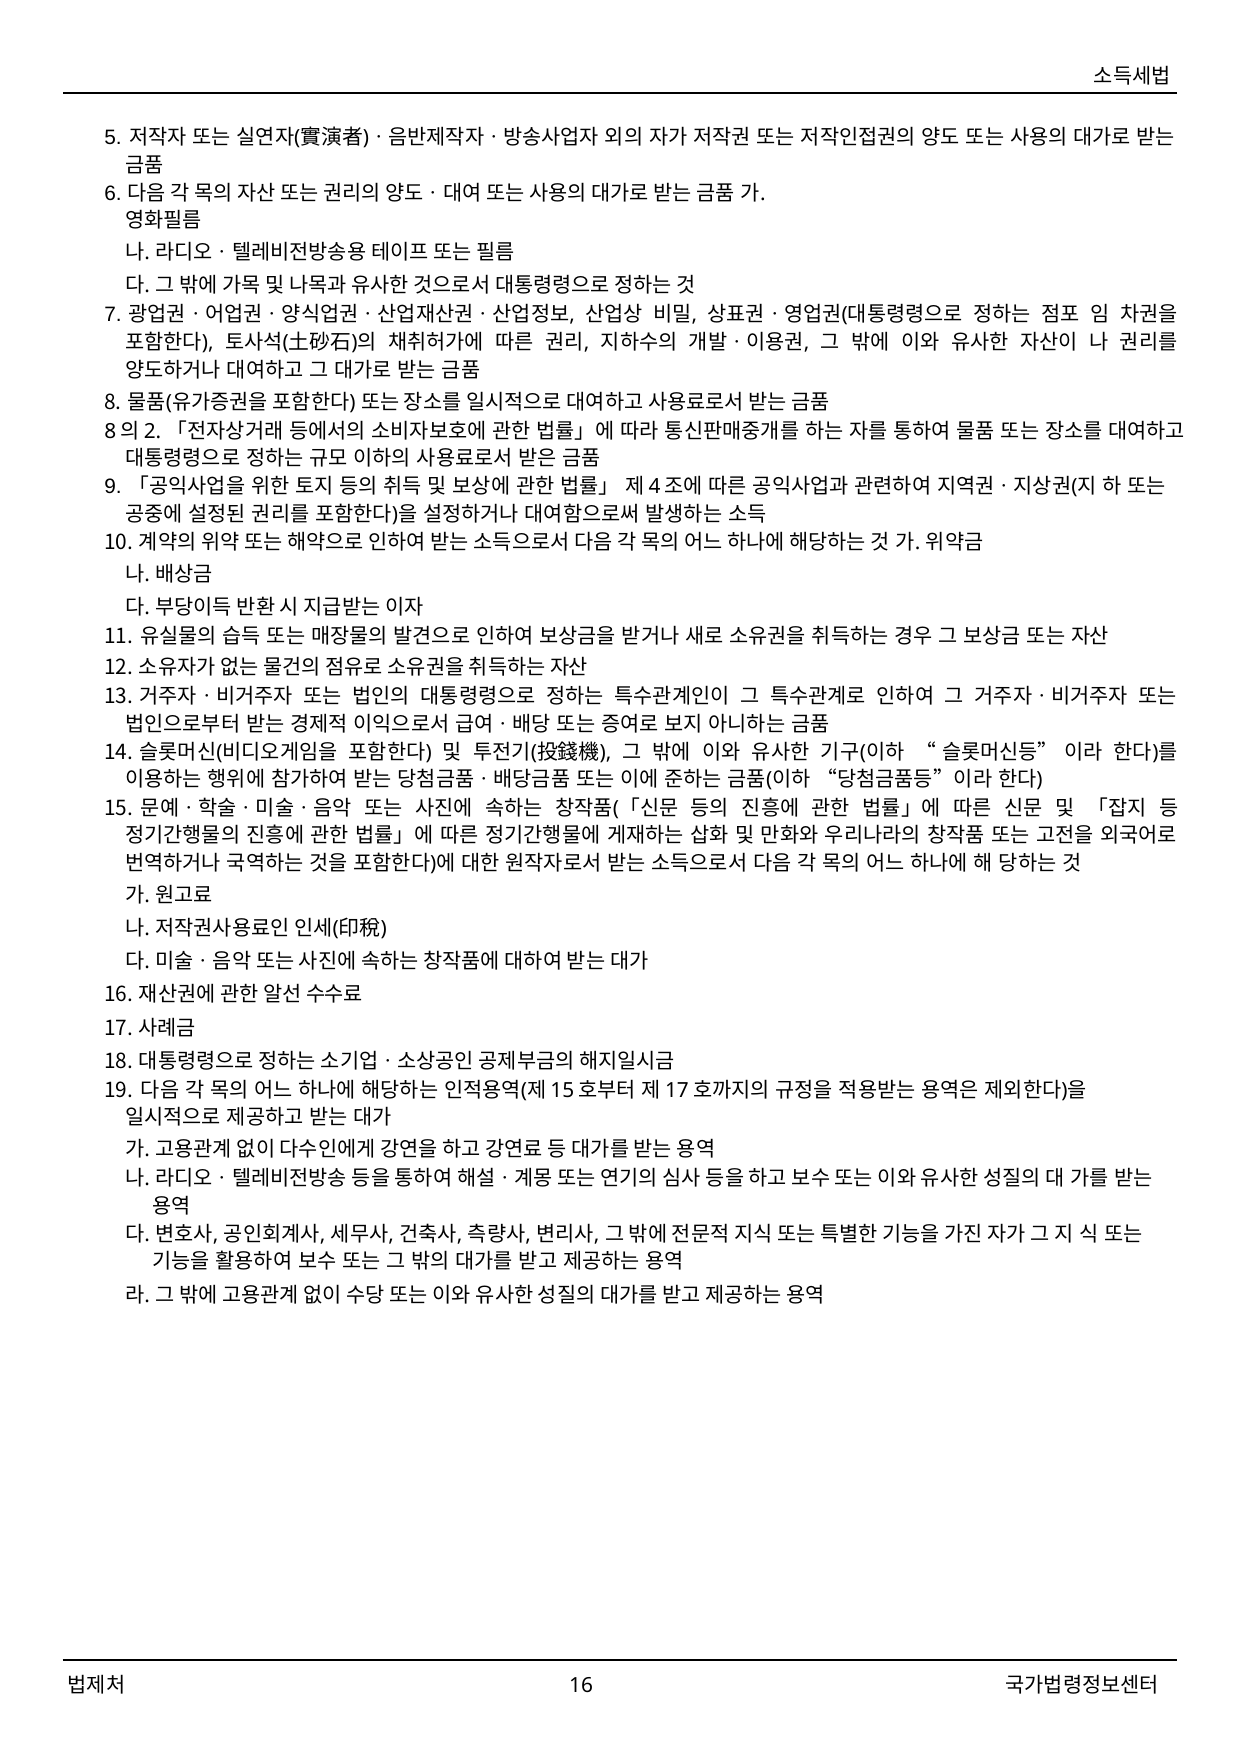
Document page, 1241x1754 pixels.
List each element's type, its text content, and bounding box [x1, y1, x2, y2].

text 가. 원고료 [125, 876, 1192, 908]
list 거주자ㆍ비거주자 또는 법인의 대통령령으로 정하는 특수관계인이 그 특수관계로 인하여 그 거주자ㆍ비거주자 또는 법인으로부터 받는 경제적 이익으로서 급여ㆍ배당 또는 증여로 보지 아니하는 금품 [104, 682, 1178, 737]
text 라. 그 밖에 고용관계 없이 수당 또는 이와 유사한 성질의 대가를 받고 제공하는 용역 [125, 1275, 1192, 1309]
text 나. 라디오ㆍ텔레비전방송 등을 통하여 해설ㆍ계몽 또는 연기의 심사 등을 하고 보수 또는 이와 유사한 성질의 대 가를 받는 용역 [125, 1164, 1192, 1219]
list 계약의 위약 또는 해약으로 인하여 받는 소득으로서 다음 각 목의 어느 하나에 해당하는 것 가. 위약금 [104, 527, 985, 555]
list 슬롯머신(비디오게임을 포함한다) 및 투전기(投錢機), 그 밖에 이와 유사한 기구(이하 “슬롯머신등”이라 한다)를 이용하는 행위에 참가하여 받는 당첨금품ㆍ배당금품 또는 이에 준하는 금품(이하 “당첨금품등”이라 한다) [104, 737, 1178, 793]
list 「공익사업을 위한 토지 등의 취득 및 보상에 관한 법률」 제4조에 따른 공익사업과 관련하여 지역권ㆍ지상권(지 하 또는 공중에 설정된 권리를 포함한다)을 설정하거나 대여함으로써 발생하는 소득 [104, 472, 1178, 527]
list 대통령령으로 정하는 소기업ㆍ소상공인 공제부금의 해지일시금 [104, 1042, 1192, 1075]
list 소유자가 없는 물건의 점유로 소유권을 취득하는 자산 [104, 649, 1192, 681]
text 다. 미술ㆍ음악 또는 사진에 속하는 창작품에 대하여 받는 대가 [125, 942, 1192, 975]
text 다. 그 밖에 가목 및 나목과 유사한 것으로서 대통령령으로 정하는 것 [125, 266, 1192, 299]
list 유실물의 습득 또는 매장물의 발견으로 인하여 보상금을 받거나 새로 소유권을 취득하는 경우 그 보상금 또는 자산 [104, 621, 1178, 649]
list 사례금 [104, 1008, 1192, 1042]
list 물품(유가증권을 포함한다) 또는 장소를 일시적으로 대여하고 사용료로서 받는 금품 [104, 383, 1192, 416]
list 문예ㆍ학술ㆍ미술ㆍ음악 또는 사진에 속하는 창작품(「신문 등의 진흥에 관한 법률」에 따른 신문 및 「잡지 등 정기간행물의 진흥에 관한 법률」에 따른 정기간행물에 게재하는 삽화 및 만화와 우리나라의 창작품 또는 고전을 외국어로 번역하거나 국역하는 것을 포함한다)에 대한 원작자로서 받는 소득으로서 다음 각 목의 어느 하나에 해 당하는 것 [104, 793, 1178, 876]
text 가. 고용관계 없이 다수인에게 강연을 하고 강연료 등 대가를 받는 용역 [125, 1131, 1192, 1163]
text 나. 저작권사용료인 인세(印稅) [125, 908, 1192, 942]
text 나. 배상금 [125, 555, 1192, 588]
list 저작자 또는 실연자(實演者)ㆍ음반제작자ㆍ방송사업자 외의 자가 저작권 또는 저작인접권의 양도 또는 사용의 대가로 받는 금품 [104, 122, 1178, 178]
text 나. 라디오ㆍ텔레비전방송용 테이프 또는 필름 [125, 234, 1192, 266]
list 다음 각 목의 자산 또는 권리의 양도ㆍ대여 또는 사용의 대가로 받는 금품 가. 영화필름 [104, 178, 813, 234]
list 광업권ㆍ어업권ㆍ양식업권ㆍ산업재산권ㆍ산업정보, 산업상 비밀, 상표권ㆍ영업권(대통령령으로 정하는 점포 임 차권을 포함한다), 토사석(土砂石)의 채취허가에 따른 권리, 지하수의 개발ㆍ이용권, 그 밖에 이와 유사한 자산이 나 권리를 양도하거나 대여하고 그 대가로 받는 금품 [104, 300, 1178, 383]
text 다. 부당이득 반환 시 지급받는 이자 [125, 588, 1192, 621]
text 8의2. 「전자상거래 등에서의 소비자보호에 관한 법률」에 따라 통신판매중개를 하는 자를 통하여 물품 또는 장소를 대여하고 대통령령으로 정하는 규모 이하의 사용료로서 받은 금품 [104, 416, 1192, 472]
list 재산권에 관한 알선 수수료 [104, 975, 1192, 1008]
text 다. 변호사, 공인회계사, 세무사, 건축사, 측량사, 변리사, 그 밖에 전문적 지식 또는 특별한 기능을 가진 자가 그 지 식 또는 기능을 활용하여 보수 또는 그 밖의 대가를 받고 제공하는 용역 [125, 1219, 1177, 1275]
list 다음 각 목의 어느 하나에 해당하는 인적용역(제15호부터 제17호까지의 규정을 적용받는 용역은 제외한다)을 일시적으로 제공하고 받는 대가 [104, 1075, 1178, 1131]
